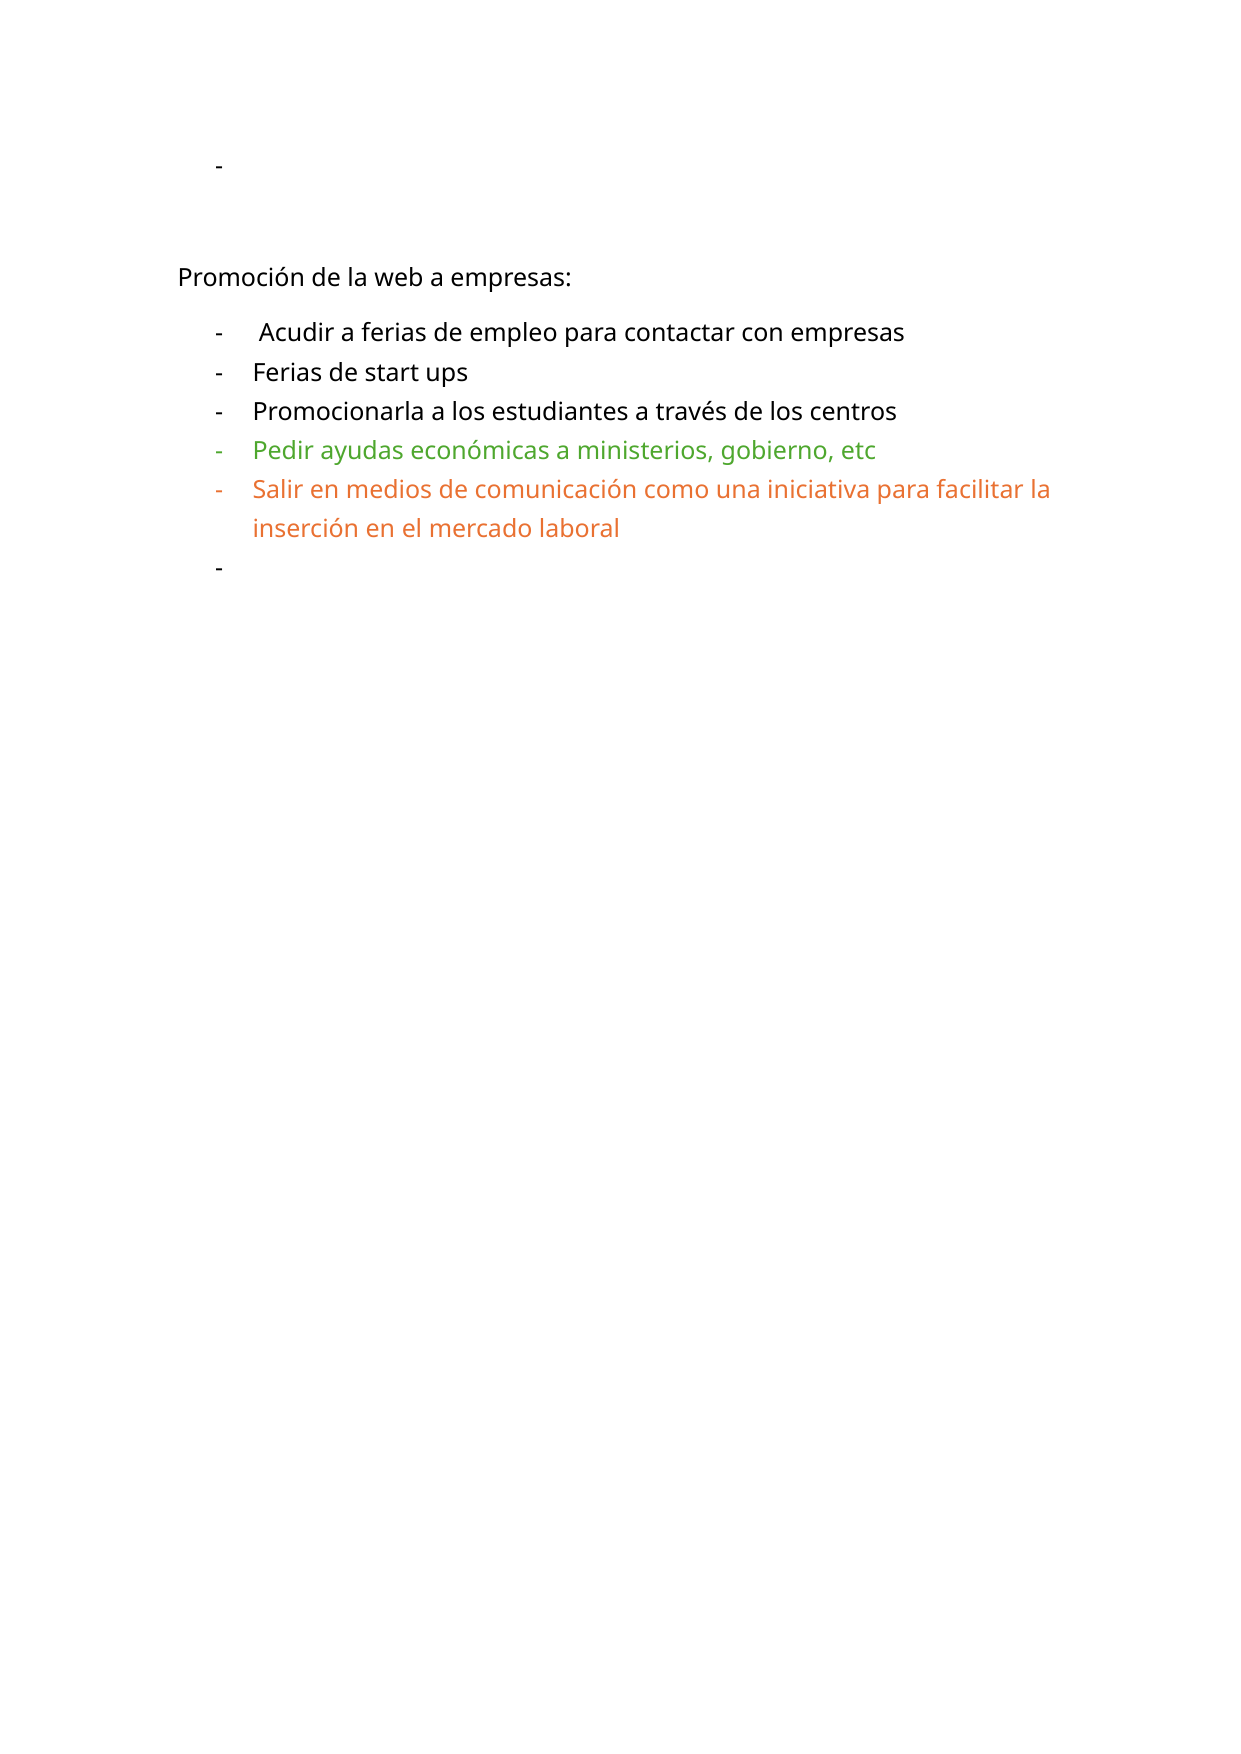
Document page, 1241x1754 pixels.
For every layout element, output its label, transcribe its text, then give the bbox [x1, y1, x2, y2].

list Ferias de start ups [215, 354, 1063, 388]
list Promocionarla a los estudiantes a través de los centros [215, 393, 1063, 427]
list Salir en medios de comunicación como una iniciativa para facilitar la inserción en el mercado laboral [215, 472, 1063, 545]
text Promoción de la web a empresas: [177, 259, 1063, 293]
list Acudir a ferias de empleo para contactar con empresas [215, 315, 1063, 349]
list Pedir ayudas económicas a ministerios, gobierno, etc [215, 433, 1063, 467]
